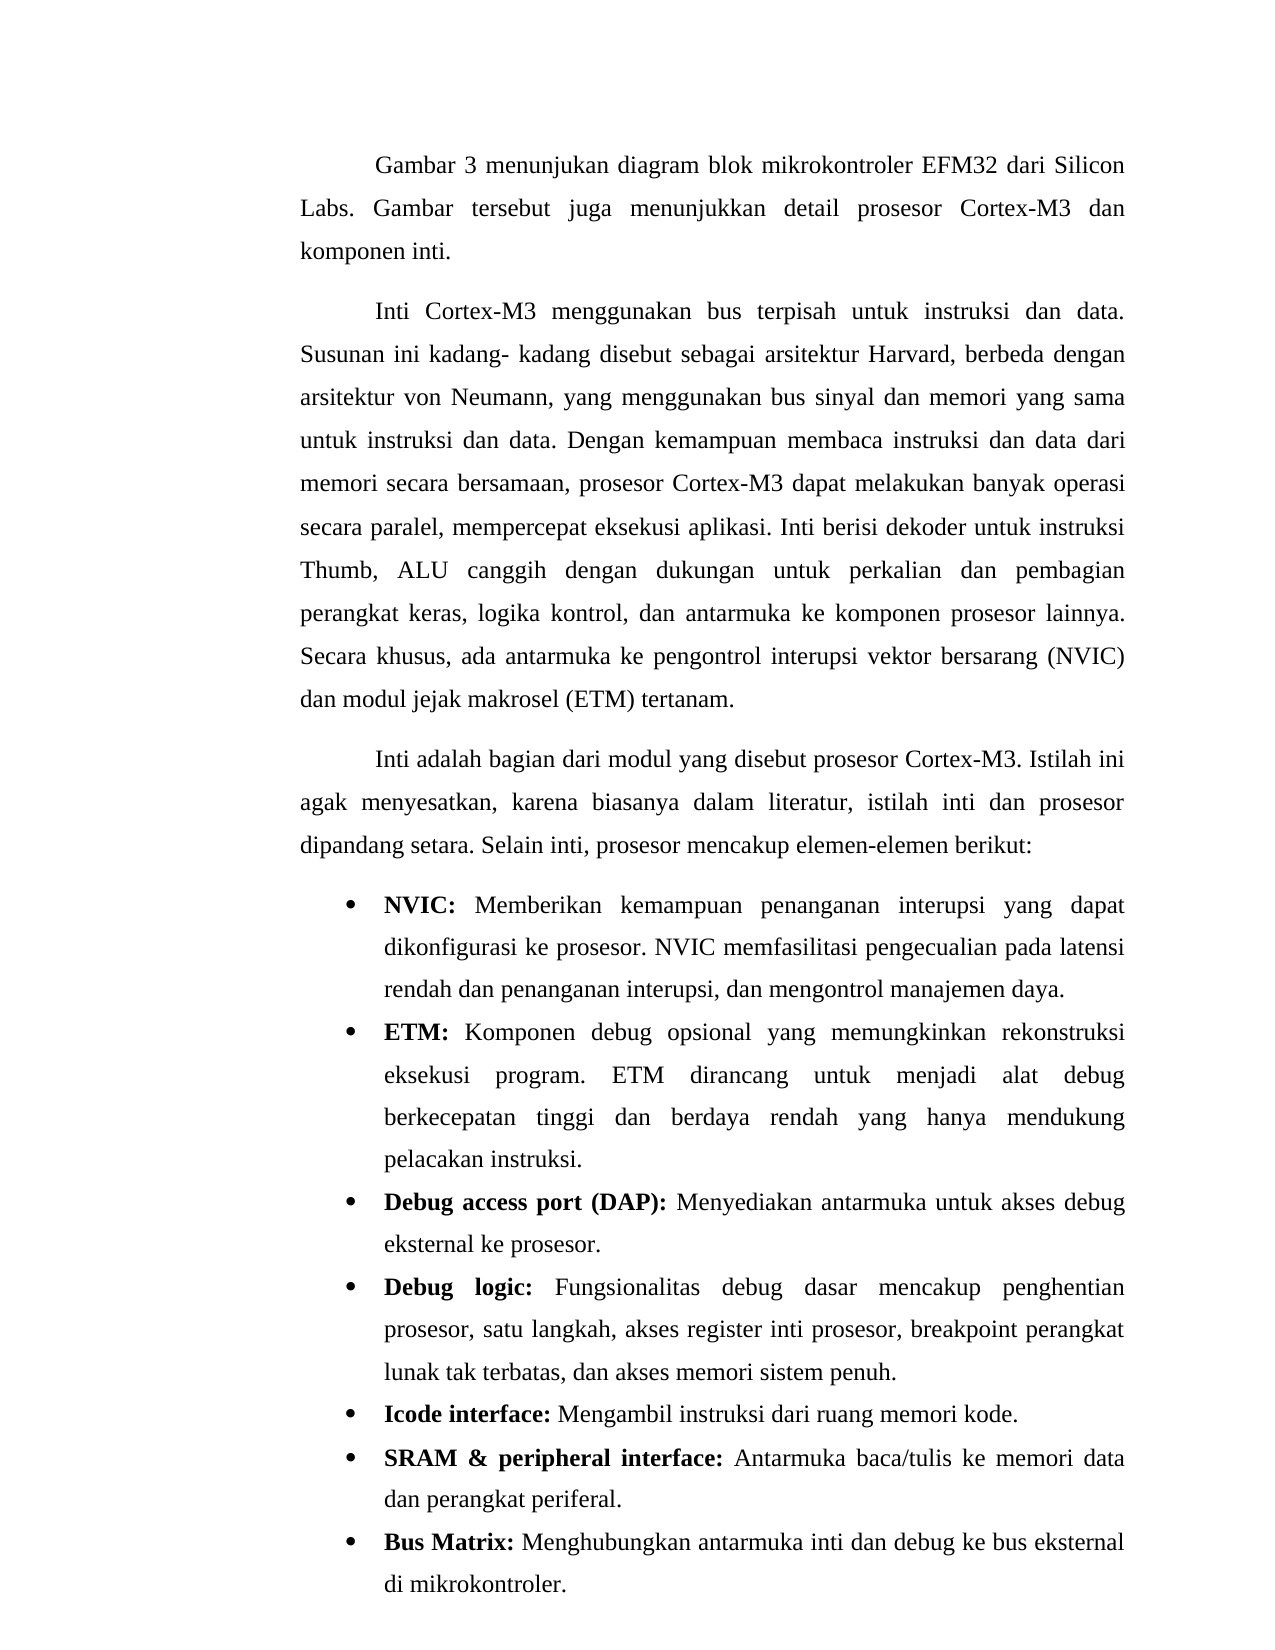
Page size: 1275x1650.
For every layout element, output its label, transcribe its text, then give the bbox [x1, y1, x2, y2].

list Debug logic: Fungsionalitas debug dasar mencakup penghentian prosesor, satu langkah, akses register inti prosesor, breakpoint perangkat lunak tak terbatas, dan akses memori sistem penuh. [346, 1272, 1125, 1386]
list Icode interface: Mengambil instruksi dari ruang memori kode. [346, 1399, 1137, 1428]
text Inti adalah bagian dari modul yang disebut prosesor Cortex-M3. Istilah ini agak menyesatkan, karena biasanya dalam literatur, istilah inti dan prosesor dipandang setara. Selain inti, prosesor mencakup elemen-elemen berikut: [300, 744, 1125, 859]
text Gambar 3 menunjukan diagram blok mikrokontroler EFM32 dari Silicon Labs. Gambar tersebut juga menunjukkan detail prosesor Cortex-M3 dan komponen inti. [300, 150, 1125, 265]
list NVIC: Memberikan kemampuan penanganan interupsi yang dapat dikonfigurasi ke prosesor. NVIC memfasilitasi pengecualian pada latensi rendah dan penanganan interupsi, dan mengontrol manajemen daya. [346, 890, 1125, 1003]
list Bus Matrix: Menghubungkan antarmuka inti dan debug ke bus eksternal di mikrokontroler. [346, 1527, 1125, 1598]
list ETM: Komponen debug opsional yang memungkinkan rekonstruksi eksekusi program. ETM dirancang untuk menjadi alat debug berkecepatan tinggi dan berdaya rendah yang hanya mendukung pelacakan instruksi. [346, 1017, 1125, 1173]
text Inti Cortex-M3 menggunakan bus terpisah untuk instruksi dan data. Susunan ini kadang- kadang disebut sebagai arsitektur Harvard, berbeda dengan arsitektur von Neumann, yang menggunakan bus sinyal dan memori yang sama untuk instruksi dan data. Dengan kemampuan membaca instruksi dan data dari memori secara bersamaan, prosesor Cortex-M3 dapat melakukan banyak operasi secara paralel, mempercepat eksekusi aplikasi. Inti berisi dekoder untuk instruksi Thumb, ALU canggih dengan dukungan untuk perkalian dan pembagian perangkat keras, logika kontrol, dan antarmuka ke komponen prosesor lainnya. Secara khusus, ada antarmuka ke pengontrol interupsi vektor bersarang (NVIC) dan modul jejak makrosel (ETM) tertanam. [300, 296, 1126, 713]
list SRAM & peripheral interface: Antarmuka baca/tulis ke memori data dan perangkat periferal. [346, 1443, 1125, 1513]
list Debug access port (DAP): Menyediakan antarmuka untuk akses debug eksternal ke prosesor. [346, 1187, 1125, 1257]
